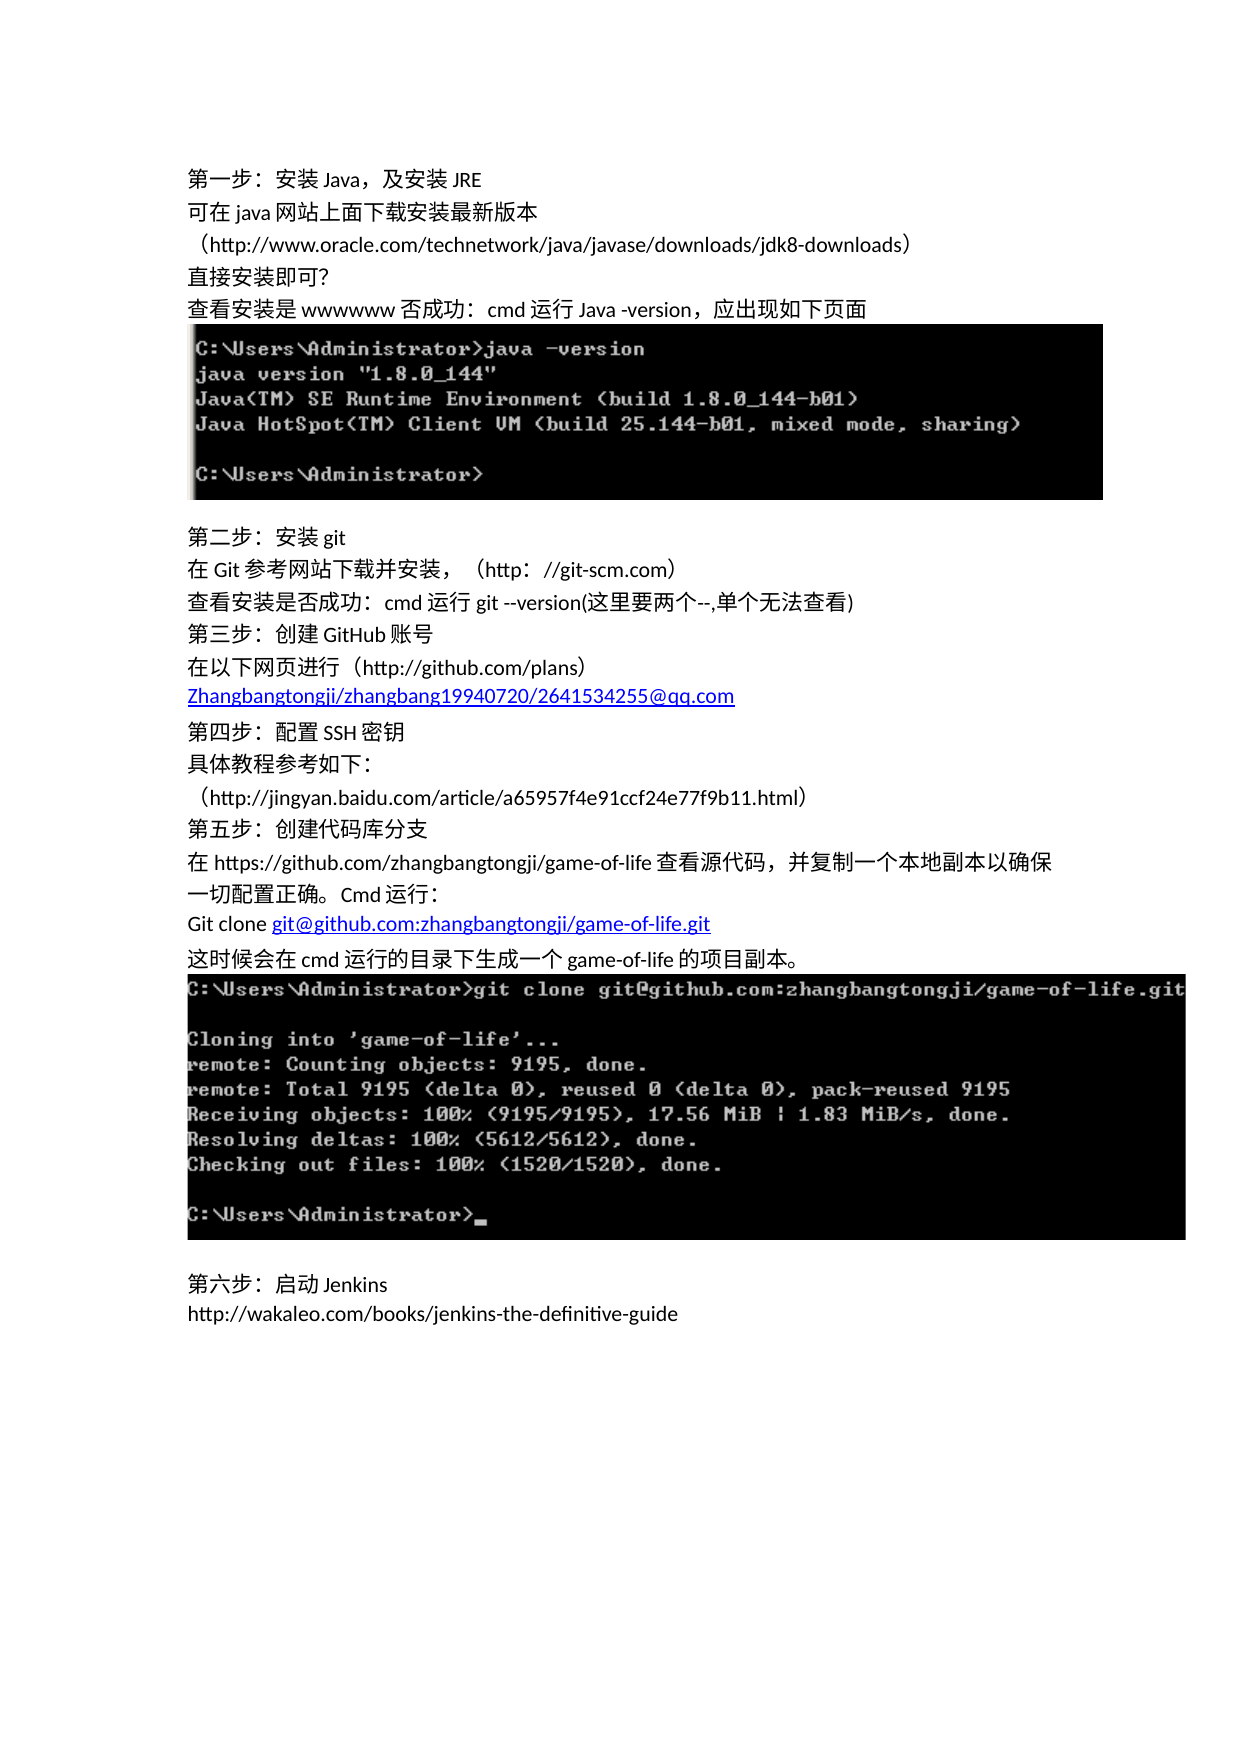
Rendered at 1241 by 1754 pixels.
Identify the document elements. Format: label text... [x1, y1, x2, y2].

text Zhangbangtongji/zhangbang19940720/2641534255@qq.com [187, 682, 1053, 714]
text 具体教程参考如下： [187, 747, 1053, 779]
text 第四步：配置SSH密钥 [187, 714, 1053, 747]
text 在https://github.com/zhangbangtongji/game-of-life查看源代码，并复制一个本地副本以确保一切配置正确。Cmd运行： [187, 844, 1053, 909]
text 在以下网页进行（http://github.com/plans） [187, 649, 1053, 682]
text （http://www.oracle.com/technetwork/java/javase/downloads/jdk8-downloads） [187, 227, 1053, 259]
text 第六步：启动Jenkins [187, 1267, 1053, 1299]
text 第三步：创建GitHub账号 [187, 617, 1053, 649]
text 第五步：创建代码库分支 [187, 812, 1053, 844]
picture [187, 324, 1103, 500]
text 在Git参考网站下载并安装，（http：//git-scm.com） [187, 552, 1053, 584]
text （http://jingyan.baidu.com/article/a65957f4e91ccf24e77f9b11.html） [187, 779, 1053, 812]
text 第二步：安装git [187, 519, 1053, 552]
text 这时候会在cmd运行的目录下生成一个game-of-life的项目副本。 [187, 942, 1053, 974]
text 查看安装是否成功：cmd运行 git --version(这里要两个--,单个无法查看) [187, 584, 1053, 617]
text Git clone git@github.com:zhangbangtongji/game-of-life.git [187, 909, 1053, 942]
text 第一步：安装Java，及安装JRE [187, 162, 1053, 194]
text 可在java网站上面下载安装最新版本 [187, 194, 1053, 227]
text 查看安装是wwwwww否成功：cmd运行 Java -version，应出现如下页面 [187, 292, 1053, 324]
picture [187, 974, 1186, 1240]
text 直接安装即可？ [187, 259, 1053, 292]
text http://wakaleo.com/books/jenkins-the-definitive-guide [187, 1299, 1053, 1332]
